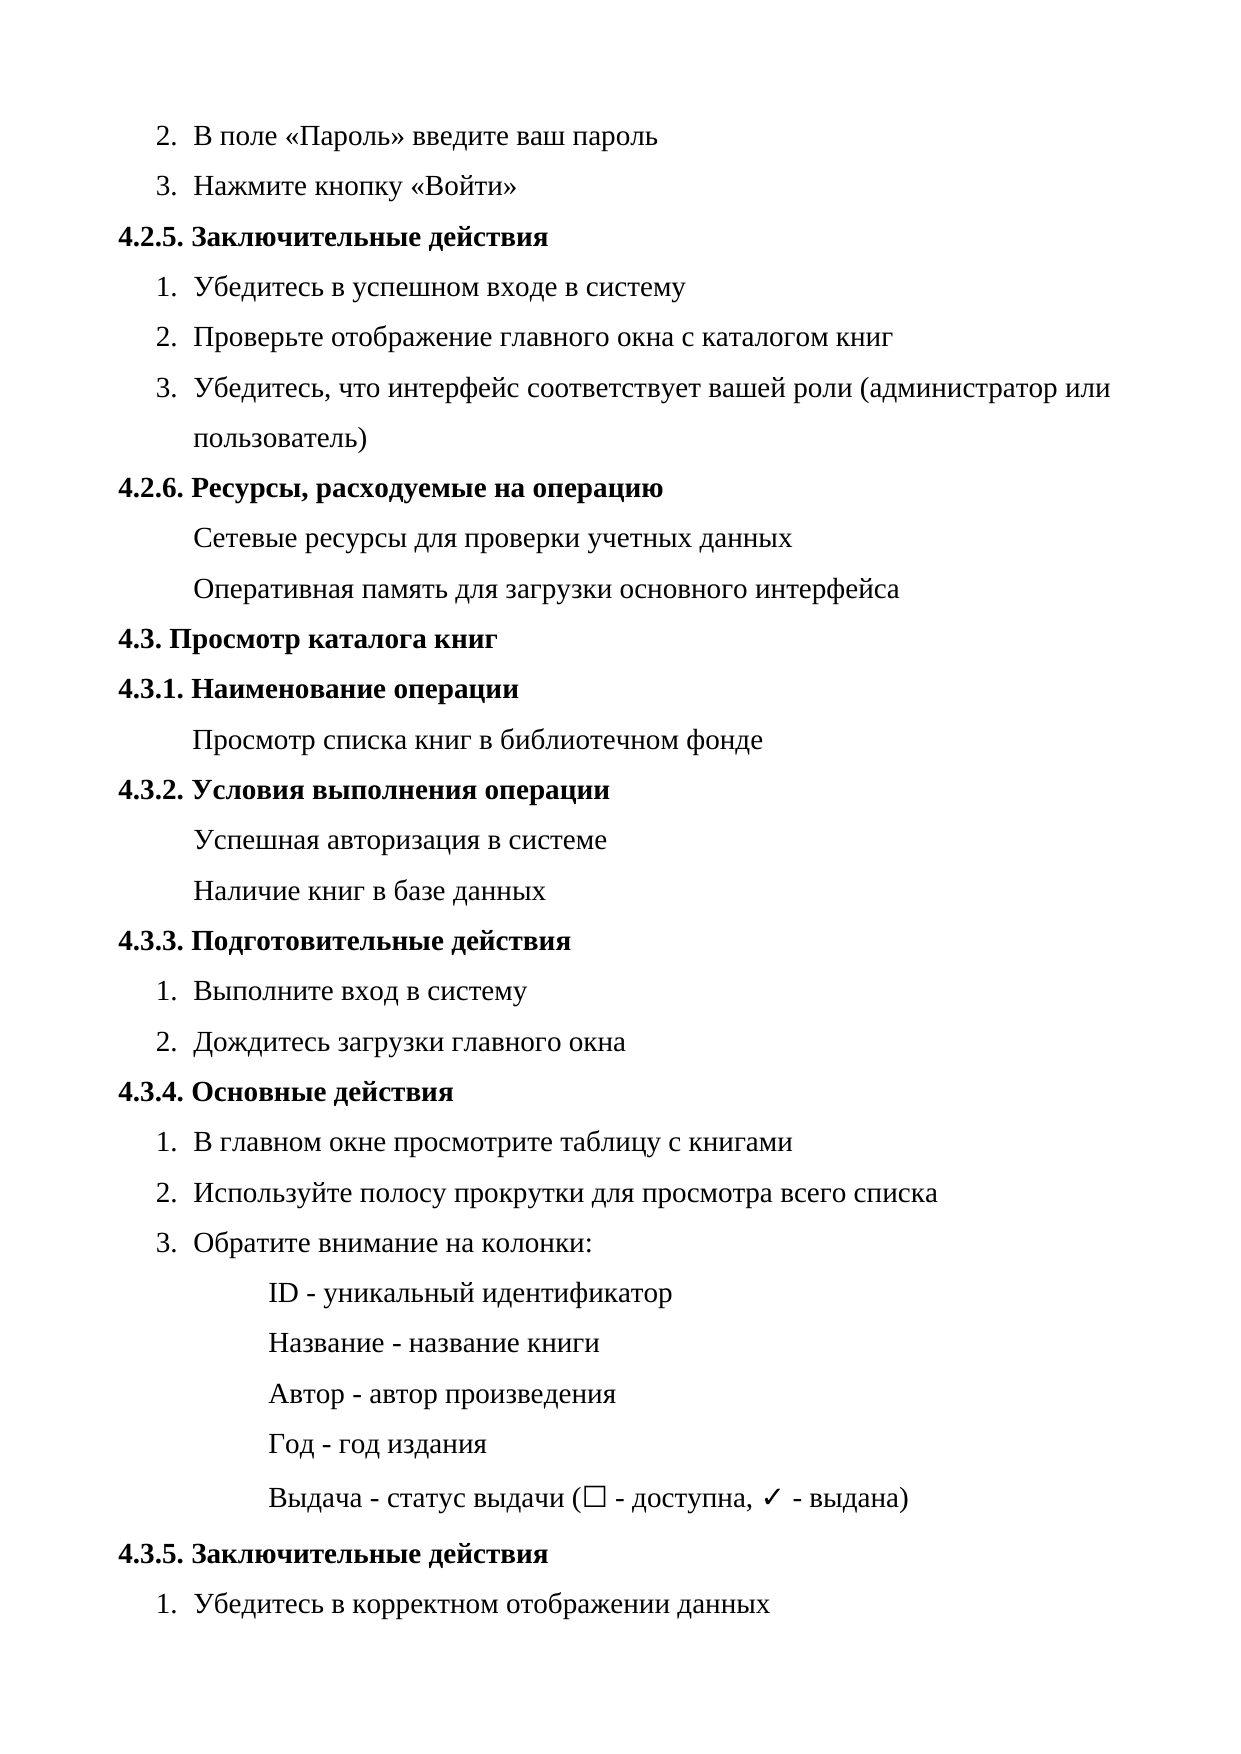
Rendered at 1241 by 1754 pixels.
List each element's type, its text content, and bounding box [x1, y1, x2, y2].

text Сетевые ресурсы для проверки учетных данных [193, 521, 1181, 554]
text Автор - автор произведения [268, 1376, 1181, 1409]
text 4.3.1. Наименование операции [118, 672, 1181, 705]
list Дождитесь загрузки главного окна [156, 1024, 1181, 1057]
text ID - уникальный идентификатор [268, 1275, 1181, 1309]
list В поле «Пароль» введите ваш пароль [156, 118, 1181, 152]
text Выдача - статус выдачи (☐ - доступна, ✓ - выдана) [268, 1477, 1181, 1516]
text Год - год издания [268, 1426, 1181, 1460]
text 4.2.6. Ресурсы, расходуемые на операцию [118, 470, 1181, 504]
text 4.3. Просмотр каталога книг [118, 621, 1181, 655]
list Обратите внимание на колонки: [156, 1225, 1181, 1258]
text Название - название книги [268, 1326, 1181, 1359]
list В главном окне просмотрите таблицу с книгами [156, 1124, 1181, 1158]
text Просмотр списка книг в библиотечном фонде [118, 722, 1181, 755]
list Нажмите кнопку «Войти» [156, 168, 1181, 202]
list Убедитесь, что интерфейс соответствует вашей роли (администратор или пользователь) [156, 370, 1181, 453]
text 4.3.5. Заключительные действия [118, 1536, 1181, 1569]
list Убедитесь в успешном входе в систему [156, 269, 1181, 303]
text Наличие книг в базе данных [193, 873, 1181, 906]
text 4.3.3. Подготовительные действия [118, 923, 1181, 957]
text 4.3.2. Условия выполнения операции [118, 772, 1181, 806]
text Успешная авторизация в системе [193, 822, 1181, 856]
text 4.2.5. Заключительные действия [118, 219, 1181, 252]
list Убедитесь в корректном отображении данных [156, 1586, 1181, 1620]
list Выполните вход в систему [156, 973, 1181, 1007]
text Оперативная память для загрузки основного интерфейса [193, 571, 1181, 604]
list Проверьте отображение главного окна с каталогом книг [156, 319, 1181, 353]
list Используйте полосу прокрутки для просмотра всего списка [156, 1175, 1181, 1208]
text 4.3.4. Основные действия [118, 1074, 1181, 1108]
